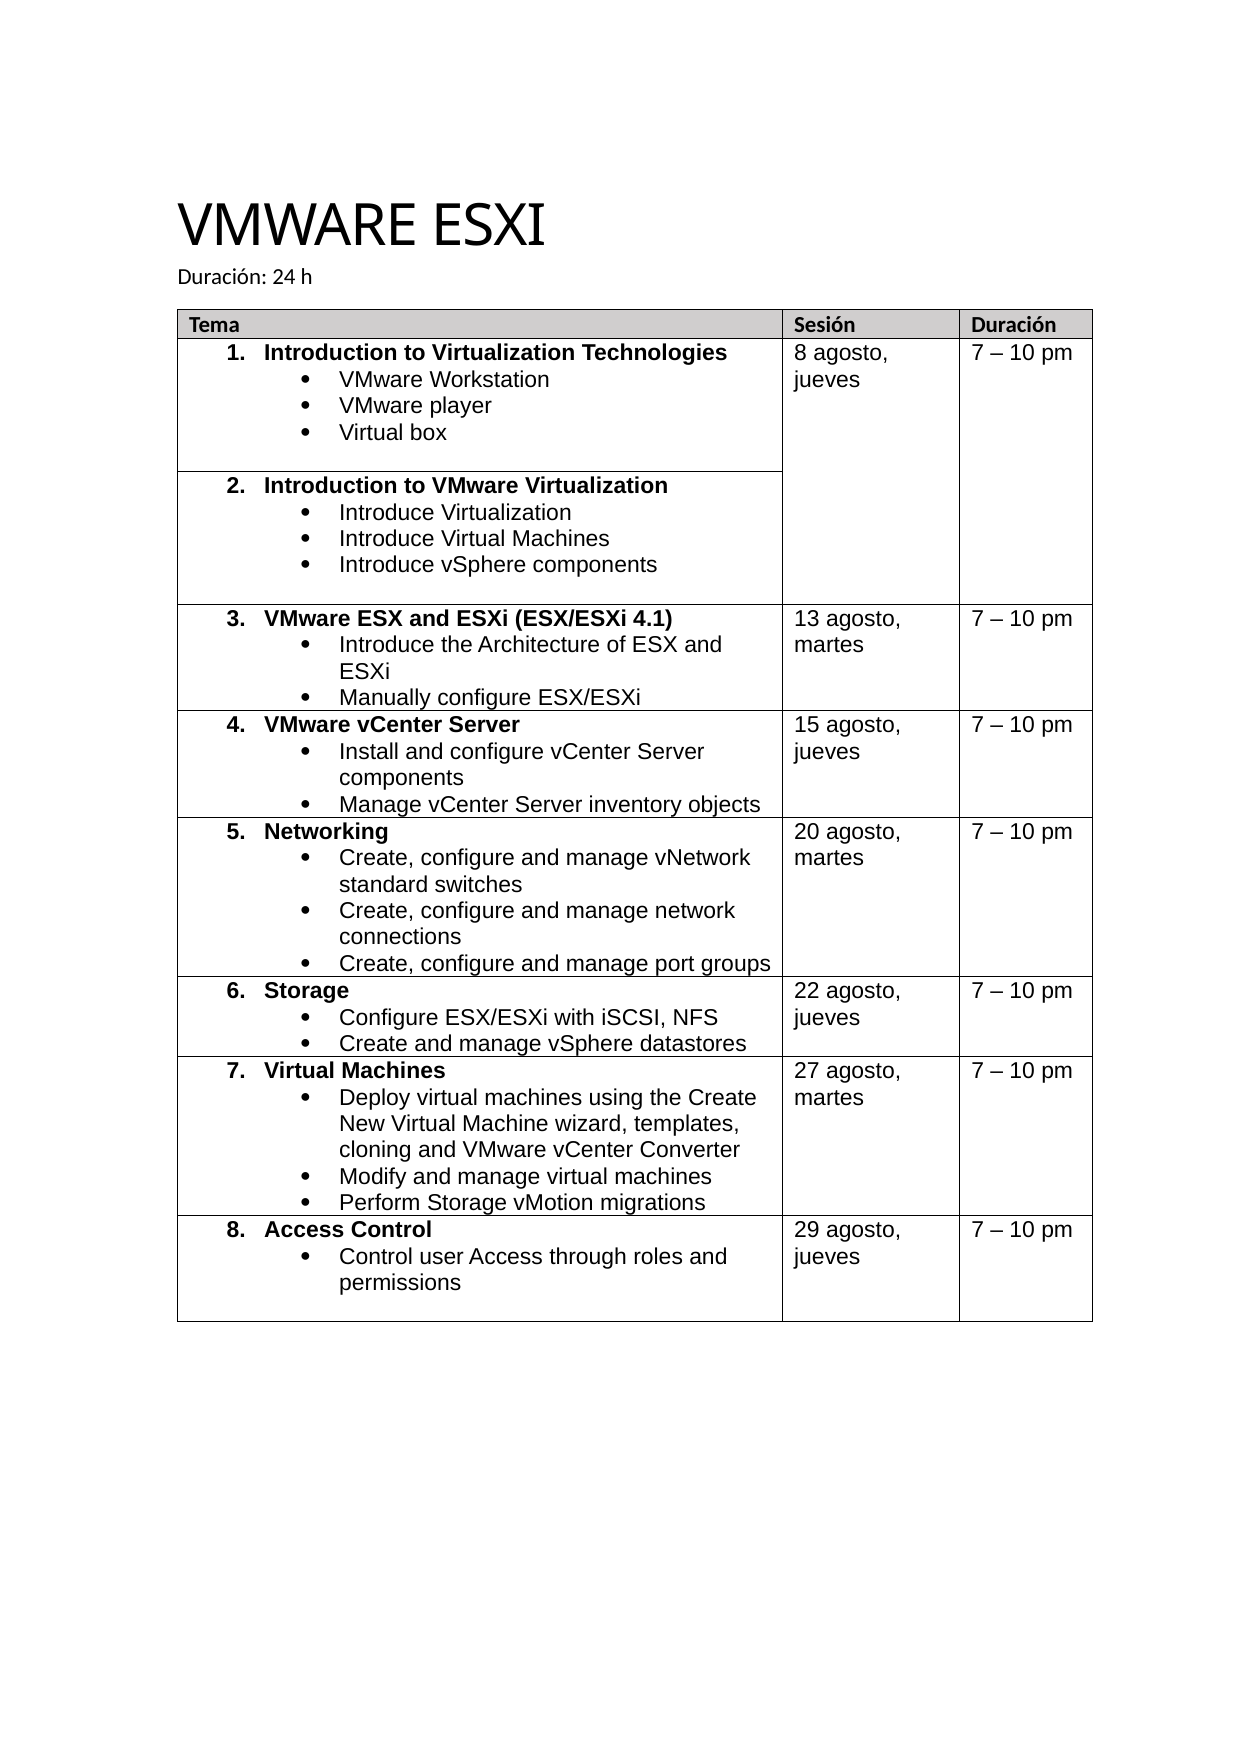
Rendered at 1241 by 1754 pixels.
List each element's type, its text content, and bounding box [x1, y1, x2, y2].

table_cell VMware vCenter Server Install and configure vCenter Server components Manage vCenter Server inventory objects [178, 711, 782, 817]
table_cell Introduction to Virtualization Technologies VMware Workstation VMware player Virtual box [178, 339, 782, 471]
table_cell 15 agosto, jueves [783, 711, 959, 817]
table_header Sesión [783, 310, 959, 338]
table_header Tema [178, 310, 782, 338]
table_cell Virtual Machines Deploy virtual machines using the Create New Virtual Machine wizard, templates, cloning and VMware vCenter Converter Modify and manage virtual machines Perform Storage vMotion migrations [178, 1057, 782, 1215]
table_cell Introduction to VMware Virtualization Introduce Virtualization Introduce Virtual Machines Introduce vSphere components [178, 472, 782, 604]
table_cell Access Control Control user Access through roles and permissions [178, 1216, 782, 1321]
table_cell Storage Configure ESX/ESXi with iSCSI, NFS Create and manage vSphere datastores [178, 977, 782, 1056]
table_cell 7 – 10 pm [960, 711, 1092, 817]
table_cell 27 agosto, martes [783, 1057, 959, 1215]
table_cell 22 agosto, jueves [783, 977, 959, 1056]
table_cell 29 agosto, jueves [783, 1216, 959, 1321]
table_cell 20 agosto, martes [783, 818, 959, 976]
table_cell VMware ESX and ESXi (ESX/ESXi 4.1) Introduce the Architecture of ESX and ESXi Manually configure ESX/ESXi [178, 605, 782, 710]
table_cell 7 – 10 pm [960, 1216, 1092, 1321]
table_cell 7 – 10 pm [960, 1057, 1092, 1215]
table_cell 13 agosto, martes [783, 605, 959, 710]
table_cell 7 – 10 pm [960, 818, 1092, 976]
title VMWARE ESXI [177, 103, 1063, 262]
table_cell 7 – 10 pm [960, 605, 1092, 710]
table_cell 7 – 10 pm [960, 977, 1092, 1056]
table_cell Networking Create, configure and manage vNetwork standard switches Create, configure and manage network connections Create, configure and manage port groups [178, 818, 782, 976]
text Duración: 24 h [177, 262, 1063, 290]
table_cell 7 – 10 pm [960, 339, 1092, 604]
table_header Duración [960, 310, 1092, 338]
table_cell 8 agosto, jueves [783, 339, 959, 604]
